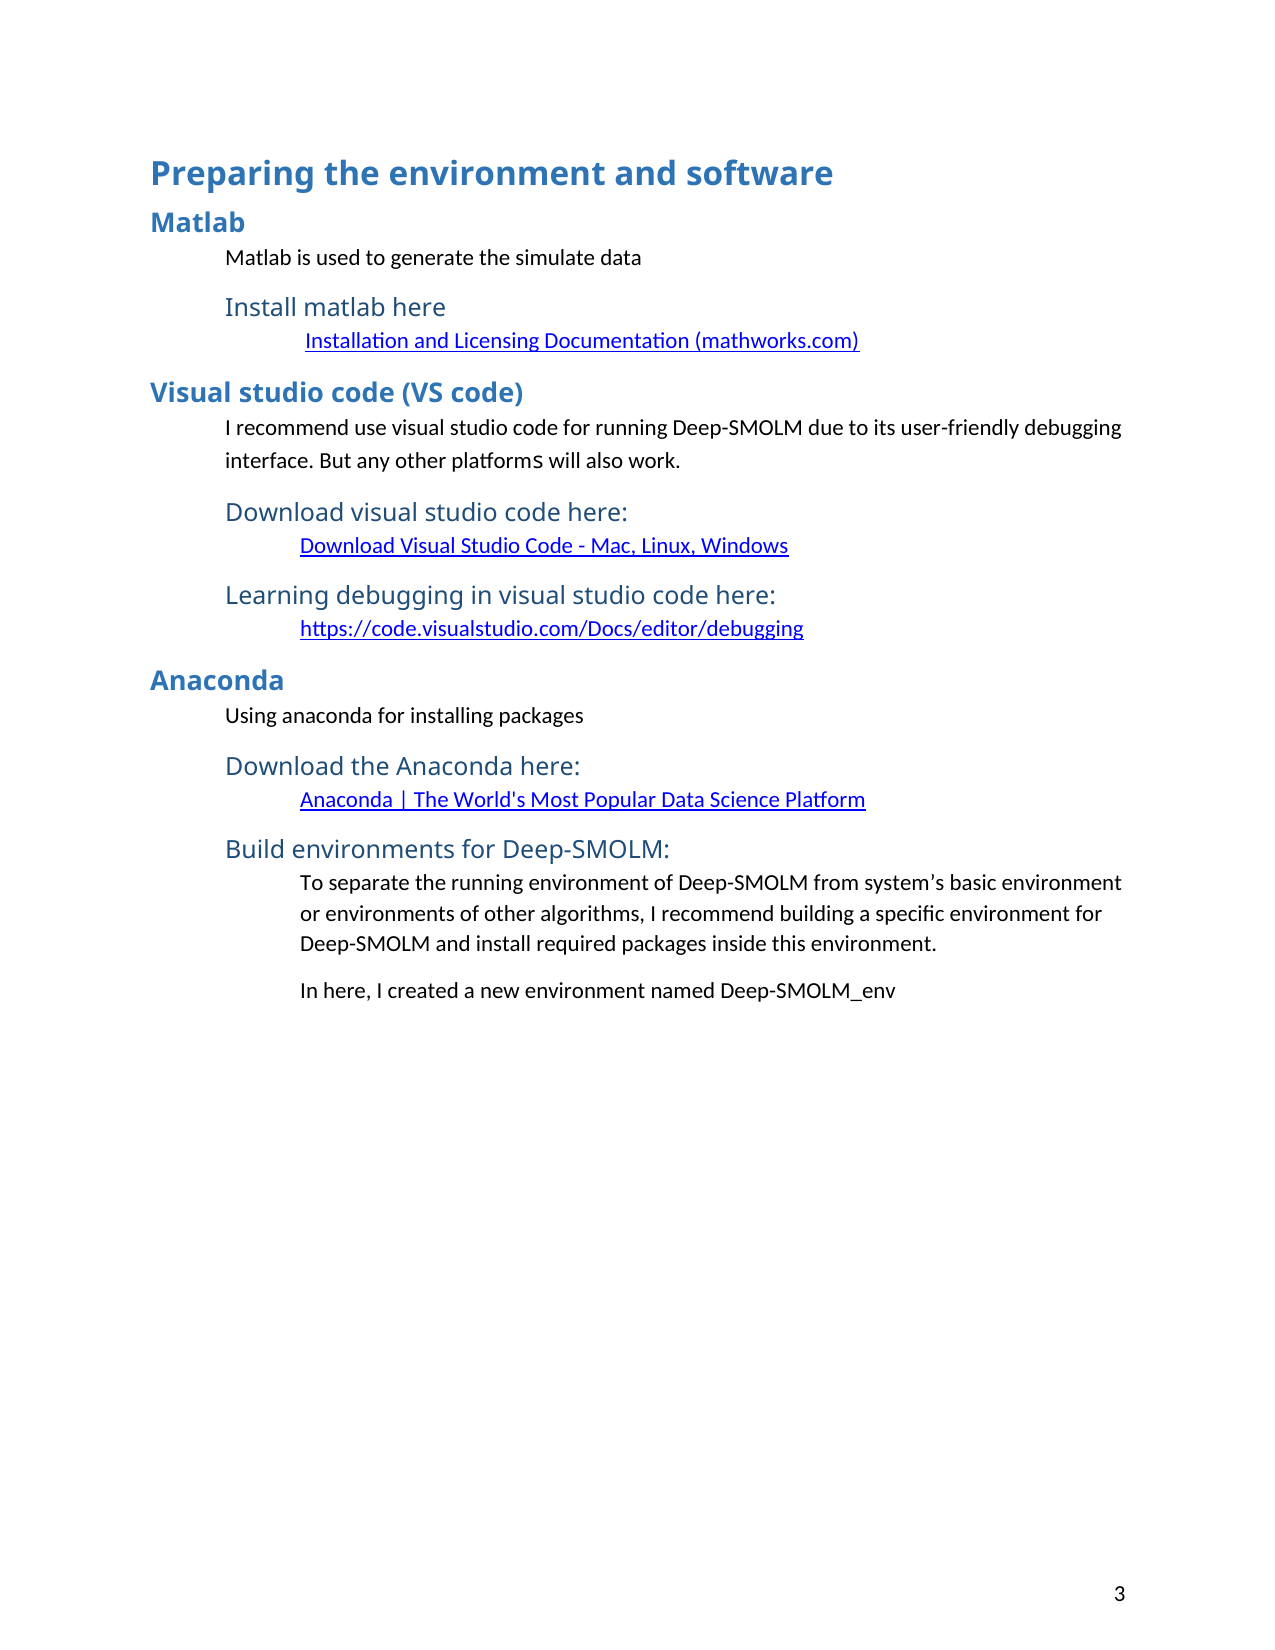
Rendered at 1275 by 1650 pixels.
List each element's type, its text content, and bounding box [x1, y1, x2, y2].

text I recommend use visual studio code for running Deep-SMOLM due to its user-friendly debugging interface. But any other platforms will also work. [225, 413, 1125, 475]
text Installation and Licensing Documentation (mathworks.com) [225, 327, 1125, 354]
subtitle Learning debugging in visual studio code here: [225, 578, 1125, 612]
subtitle Anaconda [150, 661, 1125, 698]
text To separate the running environment of Deep-SMOLM from system’s basic environment or environments of other algorithms, I recommend building a specific environment for Deep-SMOLM and install required packages inside this environment. [300, 868, 1125, 957]
text Using anaconda for installing packages [225, 701, 1125, 729]
subtitle Visual studio code (VS code) [150, 373, 1125, 410]
text Download Visual Studio Code - Mac, Linux, Windows [225, 531, 1125, 559]
text https://code.visualstudio.com/Docs/editor/debugging [225, 614, 1125, 643]
subtitle Download the Anaconda here: [225, 748, 1125, 782]
subtitle Download visual studio code here: [225, 494, 1125, 528]
subtitle Build environments for Deep-SMOLM: [225, 832, 1125, 866]
subtitle Install matlab here [225, 290, 1125, 324]
text Matlab is used to generate the simulate data [225, 243, 1125, 271]
subtitle Preparing the environment and software [150, 150, 1125, 195]
subtitle Matlab [150, 203, 1125, 240]
text In here, I created a new environment named Deep-SMOLM_env [300, 976, 1125, 1004]
text Anaconda | The World's Most Popular Data Science Platform [225, 785, 1125, 813]
